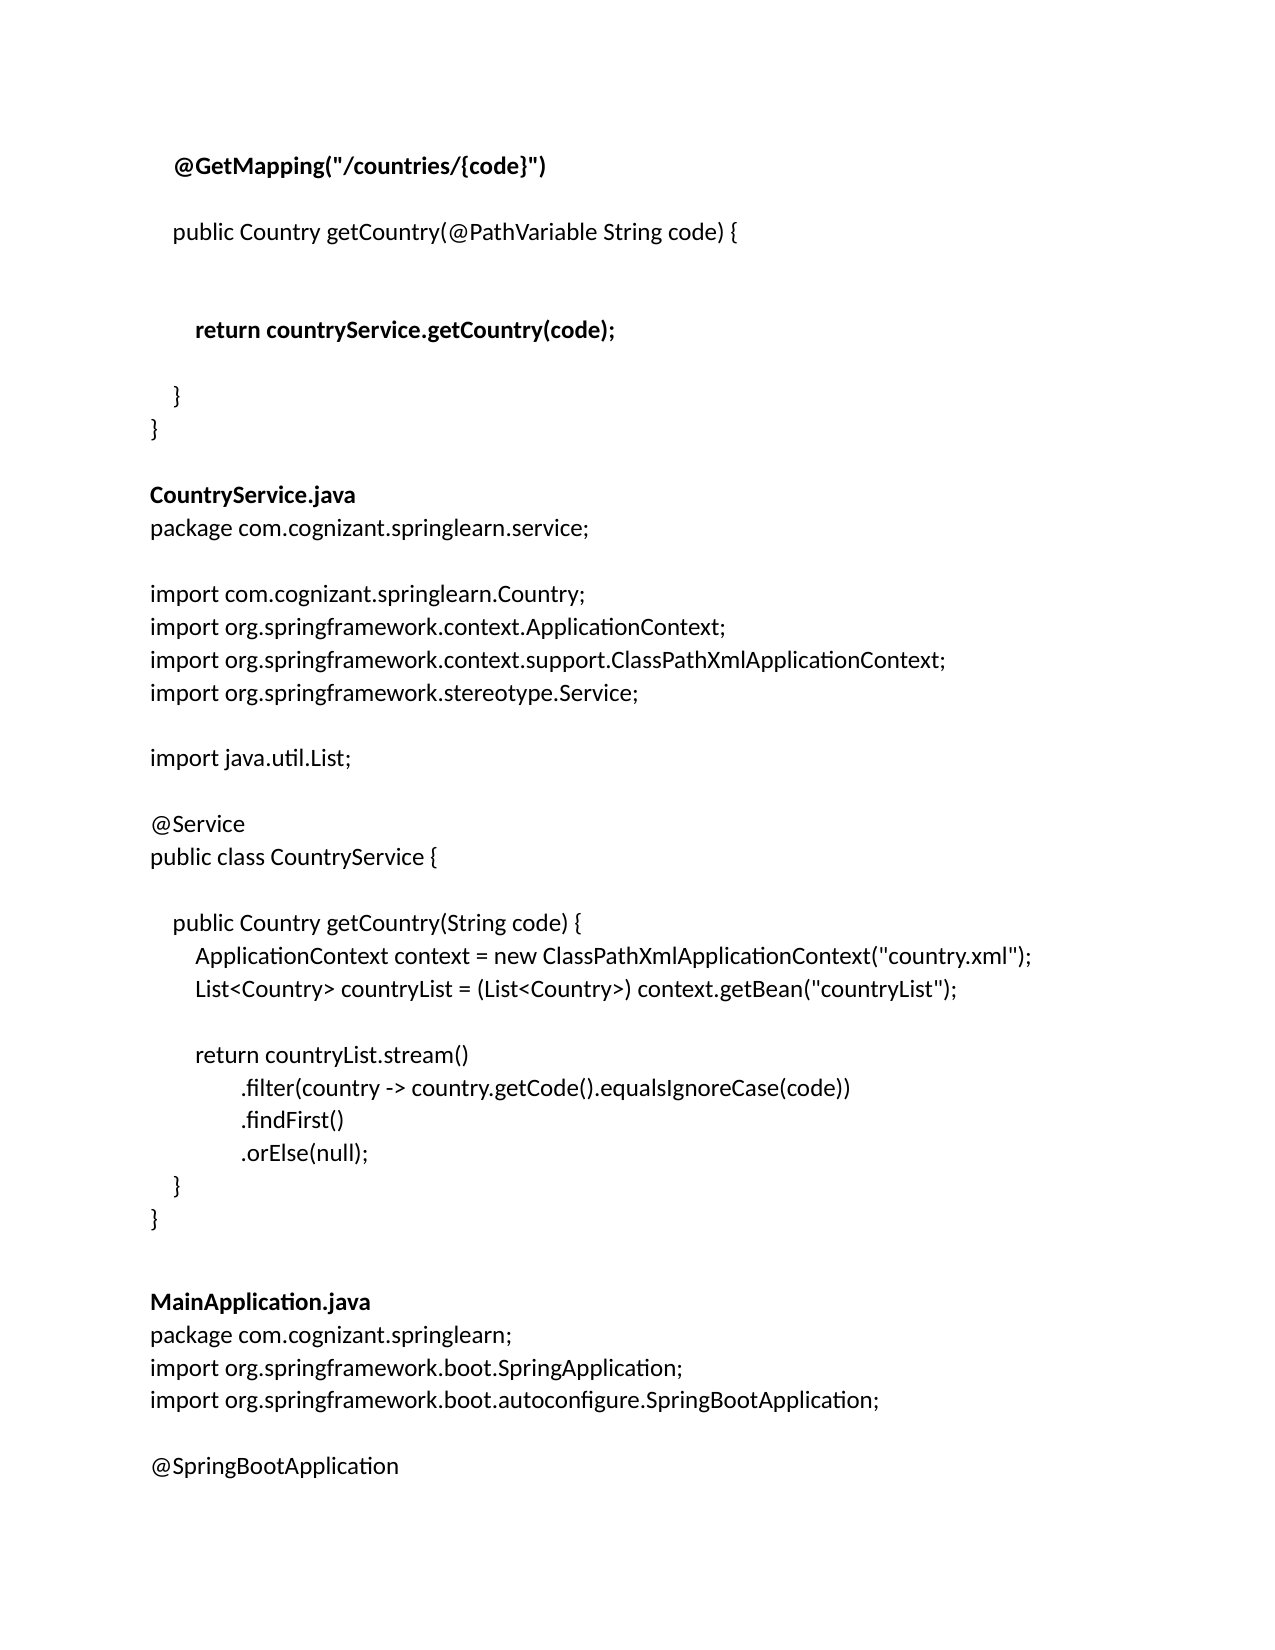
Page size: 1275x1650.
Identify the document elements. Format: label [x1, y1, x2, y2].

text [150, 1253, 1125, 1481]
text [150, 150, 1125, 1234]
